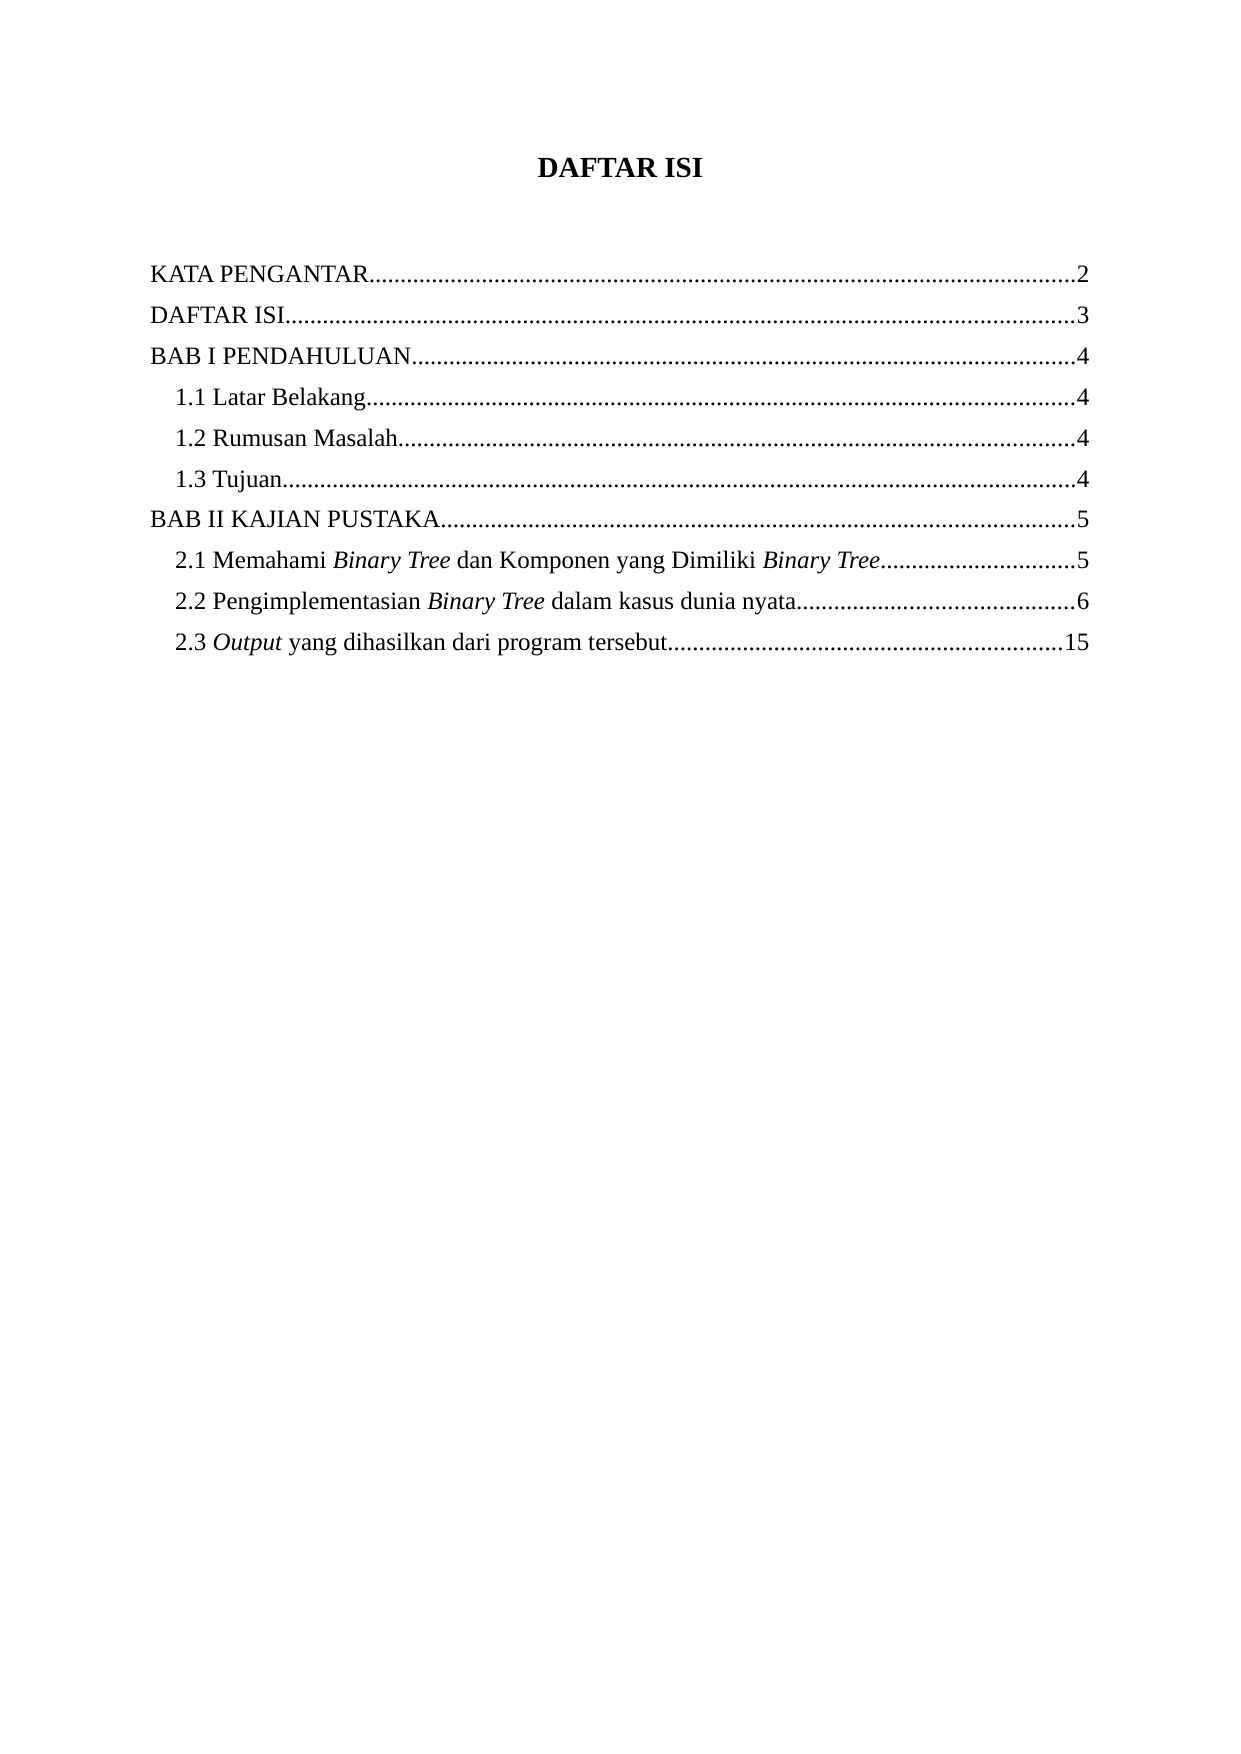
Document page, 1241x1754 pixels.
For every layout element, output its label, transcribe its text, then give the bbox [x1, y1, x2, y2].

subtitle DAFTAR ISI [150, 150, 1090, 183]
